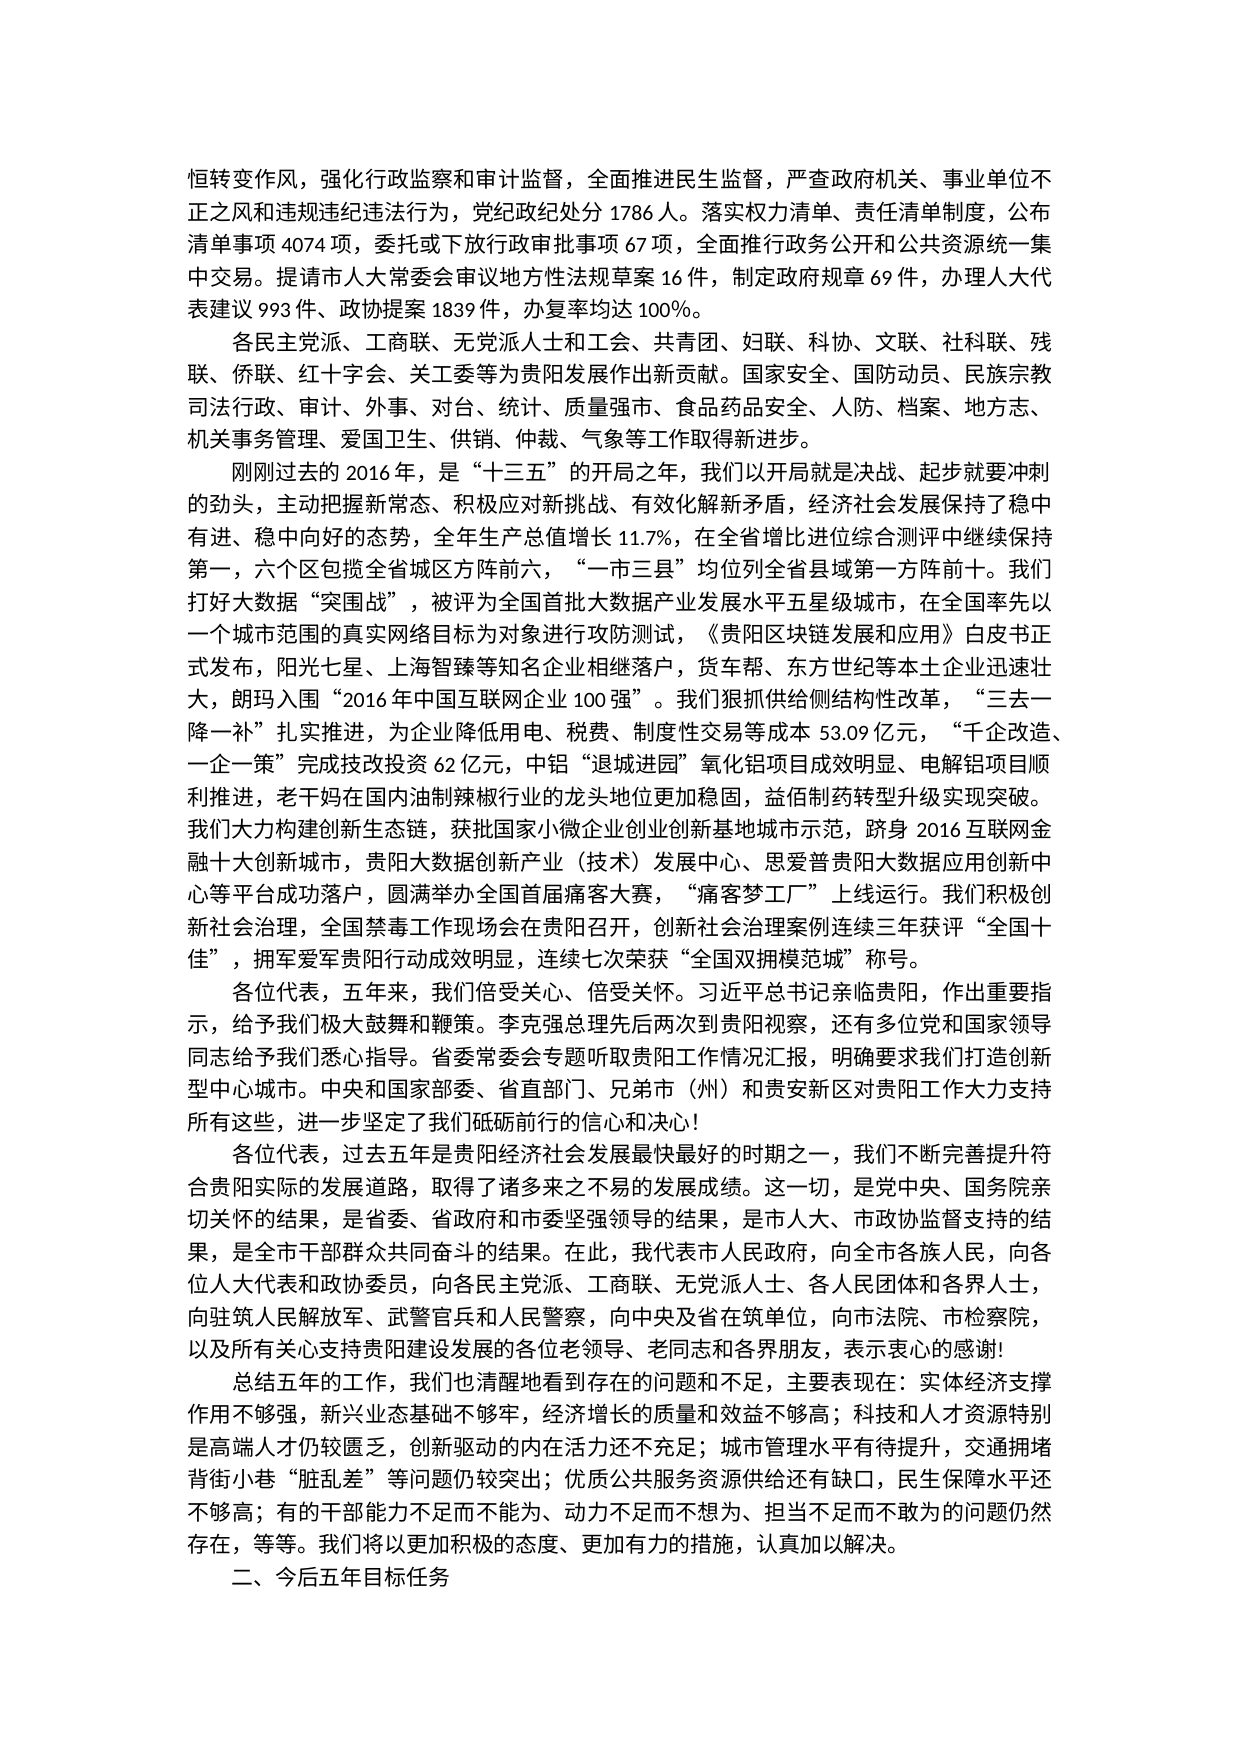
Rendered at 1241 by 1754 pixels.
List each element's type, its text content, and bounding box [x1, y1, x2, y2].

text 各民主党派、工商联、无党派人士和工会、共青团、妇联、科协、文联、社科联、残联、侨联、红十字会、关工委等为贵阳发展作出新贡献。国家安全、国防动员、民族宗教、司法行政、审计、外事、对台、统计、质量强市、食品药品安全、人防、档案、地方志、机关事务管理、爱国卫生、供销、仲裁、气象等工作取得新进步。 [187, 324, 1053, 454]
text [187, 162, 1053, 324]
text 刚刚过去的2016年，是“十三五”的开局之年，我们以开局就是决战、起步就要冲刺的劲头，主动把握新常态、积极应对新挑战、有效化解新矛盾，经济社会发展保持了稳中有进、稳中向好的态势，全年生产总值增长11.7%，在全省增比进位综合测评中继续保持第一，六个区包揽全省城区方阵前六，“一市三县”均位列全省县域第一方阵前十。我们打好大数据“突围战”，被评为全国首批大数据产业发展水平五星级城市，在全国率先以一个城市范围的真实网络目标为对象进行攻防测试，《贵阳区块链发展和应用》白皮书正式发布，阳光七星、上海智臻等知名企业相继落户，货车帮、东方世纪等本土企业迅速壮大，朗玛入围“2016年中国互联网企业100强”。我们狠抓供给侧结构性改革，“三去一降一补”扎实推进，为企业降低用电、税费、制度性交易等成本53.09亿元，“千企改造、一企一策”完成技改投资62亿元，中铝“退城进园”氧化铝项目成效明显、电解铝项目顺利推进，老干妈在国内油制辣椒行业的龙头地位更加稳固，益佰制药转型升级实现突破。我们大力构建创新生态链，获批国家小微企业创业创新基地城市示范，跻身2016互联网金融十大创新城市，贵阳大数据创新产业（技术）发展中心、思爱普贵阳大数据应用创新中心等平台成功落户，圆满举办全国首届痛客大赛，“痛客梦工厂”上线运行。我们积极创新社会治理，全国禁毒工作现场会在贵阳召开，创新社会治理案例连续三年获评“全国十佳”，拥军爱军贵阳行动成效明显，连续七次荣获“全国双拥模范城”称号。 [187, 454, 1053, 974]
text 二、今后五年目标任务 [187, 1559, 1053, 1592]
text 总结五年的工作，我们也清醒地看到存在的问题和不足，主要表现在：实体经济支撑作用不够强，新兴业态基础不够牢，经济增长的质量和效益不够高；科技和人才资源特别是高端人才仍较匮乏，创新驱动的内在活力还不充足；城市管理水平有待提升，交通拥堵、背街小巷“脏乱差”等问题仍较突出；优质公共服务资源供给还有缺口，民生保障水平还不够高；有的干部能力不足而不能为、动力不足而不想为、担当不足而不敢为的问题仍然存在，等等。我们将以更加积极的态度、更加有力的措施，认真加以解决。 [187, 1364, 1053, 1559]
text 各位代表，五年来，我们倍受关心、倍受关怀。习近平总书记亲临贵阳，作出重要指示，给予我们极大鼓舞和鞭策。李克强总理先后两次到贵阳视察，还有多位党和国家领导同志给予我们悉心指导。省委常委会专题听取贵阳工作情况汇报，明确要求我们打造创新型中心城市。中央和国家部委、省直部门、兄弟市（州）和贵安新区对贵阳工作大力支持。所有这些，进一步坚定了我们砥砺前行的信心和决心！ [187, 974, 1053, 1137]
text 各位代表，过去五年是贵阳经济社会发展最快最好的时期之一，我们不断完善提升符合贵阳实际的发展道路，取得了诸多来之不易的发展成绩。这一切，是党中央、国务院亲切关怀的结果，是省委、省政府和市委坚强领导的结果，是市人大、市政协监督支持的结果，是全市干部群众共同奋斗的结果。在此，我代表市人民政府，向全市各族人民，向各位人大代表和政协委员，向各民主党派、工商联、无党派人士、各人民团体和各界人士，向驻筑人民解放军、武警官兵和人民警察，向中央及省在筑单位，向市法院、市检察院，以及所有关心支持贵阳建设发展的各位老领导、老同志和各界朋友，表示衷心的感谢! [187, 1137, 1053, 1364]
